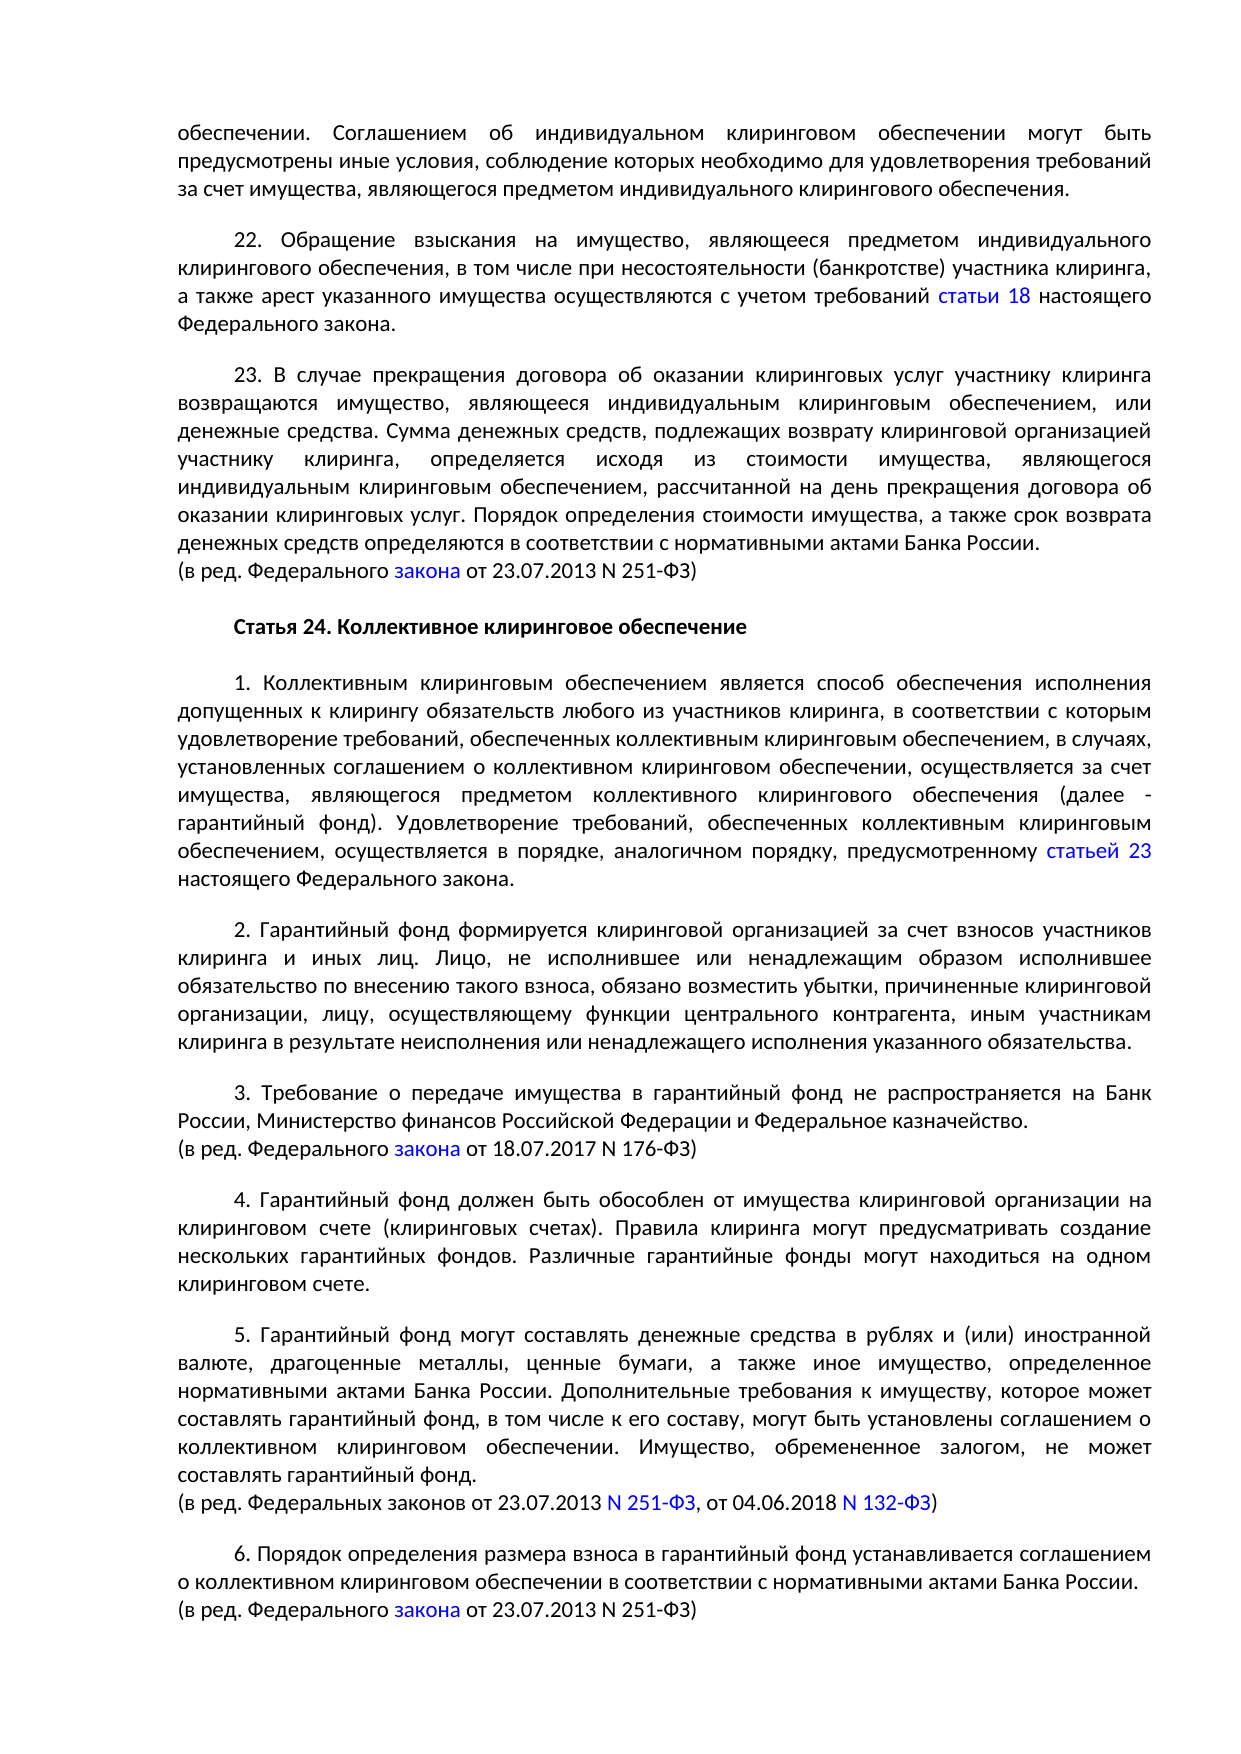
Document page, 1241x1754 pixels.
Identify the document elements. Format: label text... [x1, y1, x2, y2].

text (в ред. Федерального закона от 23.07.2013 N 251-ФЗ) [177, 556, 1152, 584]
text (в ред. Федерального закона от 18.07.2017 N 176-ФЗ) [177, 1134, 1152, 1162]
title Статья 24. Коллективное клиринговое обеспечение [177, 612, 1152, 640]
text 4. Гарантийный фонд должен быть обособлен от имущества клиринговой организации на клиринговом счете (клиринговых счетах). Правила клиринга могут предусматривать создание нескольких гарантийных фондов. Различные гарантийные фонды могут находиться на одном клиринговом счете. [177, 1185, 1152, 1297]
text 5. Гарантийный фонд могут составлять денежные средства в рублях и (или) иностранной валюте, драгоценные металлы, ценные бумаги, а также иное имущество, определенное нормативными актами Банка России. Дополнительные требования к имуществу, которое может составлять гарантийный фонд, в том числе к его составу, могут быть установлены соглашением о коллективном клиринговом обеспечении. Имущество, обремененное залогом, не может составлять гарантийный фонд. [177, 1320, 1152, 1488]
text 3. Требование о передаче имущества в гарантийный фонд не распространяется на Банк России, Министерство финансов Российской Федерации и Федеральное казначейство. [177, 1078, 1152, 1134]
text (в ред. Федеральных законов от 23.07.2013 N 251-ФЗ, от 04.06.2018 N 132-ФЗ) [177, 1488, 1152, 1517]
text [177, 118, 1152, 202]
text 23. В случае прекращения договора об оказании клиринговых услуг участнику клиринга возвращаются имущество, являющееся индивидуальным клиринговым обеспечением, или денежные средства. Сумма денежных средств, подлежащих возврату клиринговой организацией участнику клиринга, определяется исходя из стоимости имущества, являющегося индивидуальным клиринговым обеспечением, рассчитанной на день прекращения договора об оказании клиринговых услуг. Порядок определения стоимости имущества, а также срок возврата денежных средств определяются в соответствии с нормативными актами Банка России. [177, 360, 1152, 556]
text 2. Гарантийный фонд формируется клиринговой организацией за счет взносов участников клиринга и иных лиц. Лицо, не исполнившее или ненадлежащим образом исполнившее обязательство по внесению такого взноса, обязано возместить убытки, причиненные клиринговой организации, лицу, осуществляющему функции центрального контрагента, иным участникам клиринга в результате неисполнения или ненадлежащего исполнения указанного обязательства. [177, 915, 1152, 1056]
text (в ред. Федерального закона от 23.07.2013 N 251-ФЗ) [177, 1596, 1152, 1623]
text 22. Обращение взыскания на имущество, являющееся предметом индивидуального клирингового обеспечения, в том числе при несостоятельности (банкротстве) участника клиринга, а также арест указанного имущества осуществляются с учетом требований статьи 18 настоящего Федерального закона. [177, 225, 1152, 337]
text 1. Коллективным клиринговым обеспечением является способ обеспечения исполнения допущенных к клирингу обязательств любого из участников клиринга, в соответствии с которым удовлетворение требований, обеспеченных коллективным клиринговым обеспечением, в случаях, установленных соглашением о коллективном клиринговом обеспечении, осуществляется за счет имущества, являющегося предметом коллективного клирингового обеспечения (далее - гарантийный фонд). Удовлетворение требований, обеспеченных коллективным клиринговым обеспечением, осуществляется в порядке, аналогичном порядку, предусмотренному статьей 23 настоящего Федерального закона. [177, 668, 1152, 892]
text 6. Порядок определения размера взноса в гарантийный фонд устанавливается соглашением о коллективном клиринговом обеспечении в соответствии с нормативными актами Банка России. [177, 1539, 1152, 1596]
